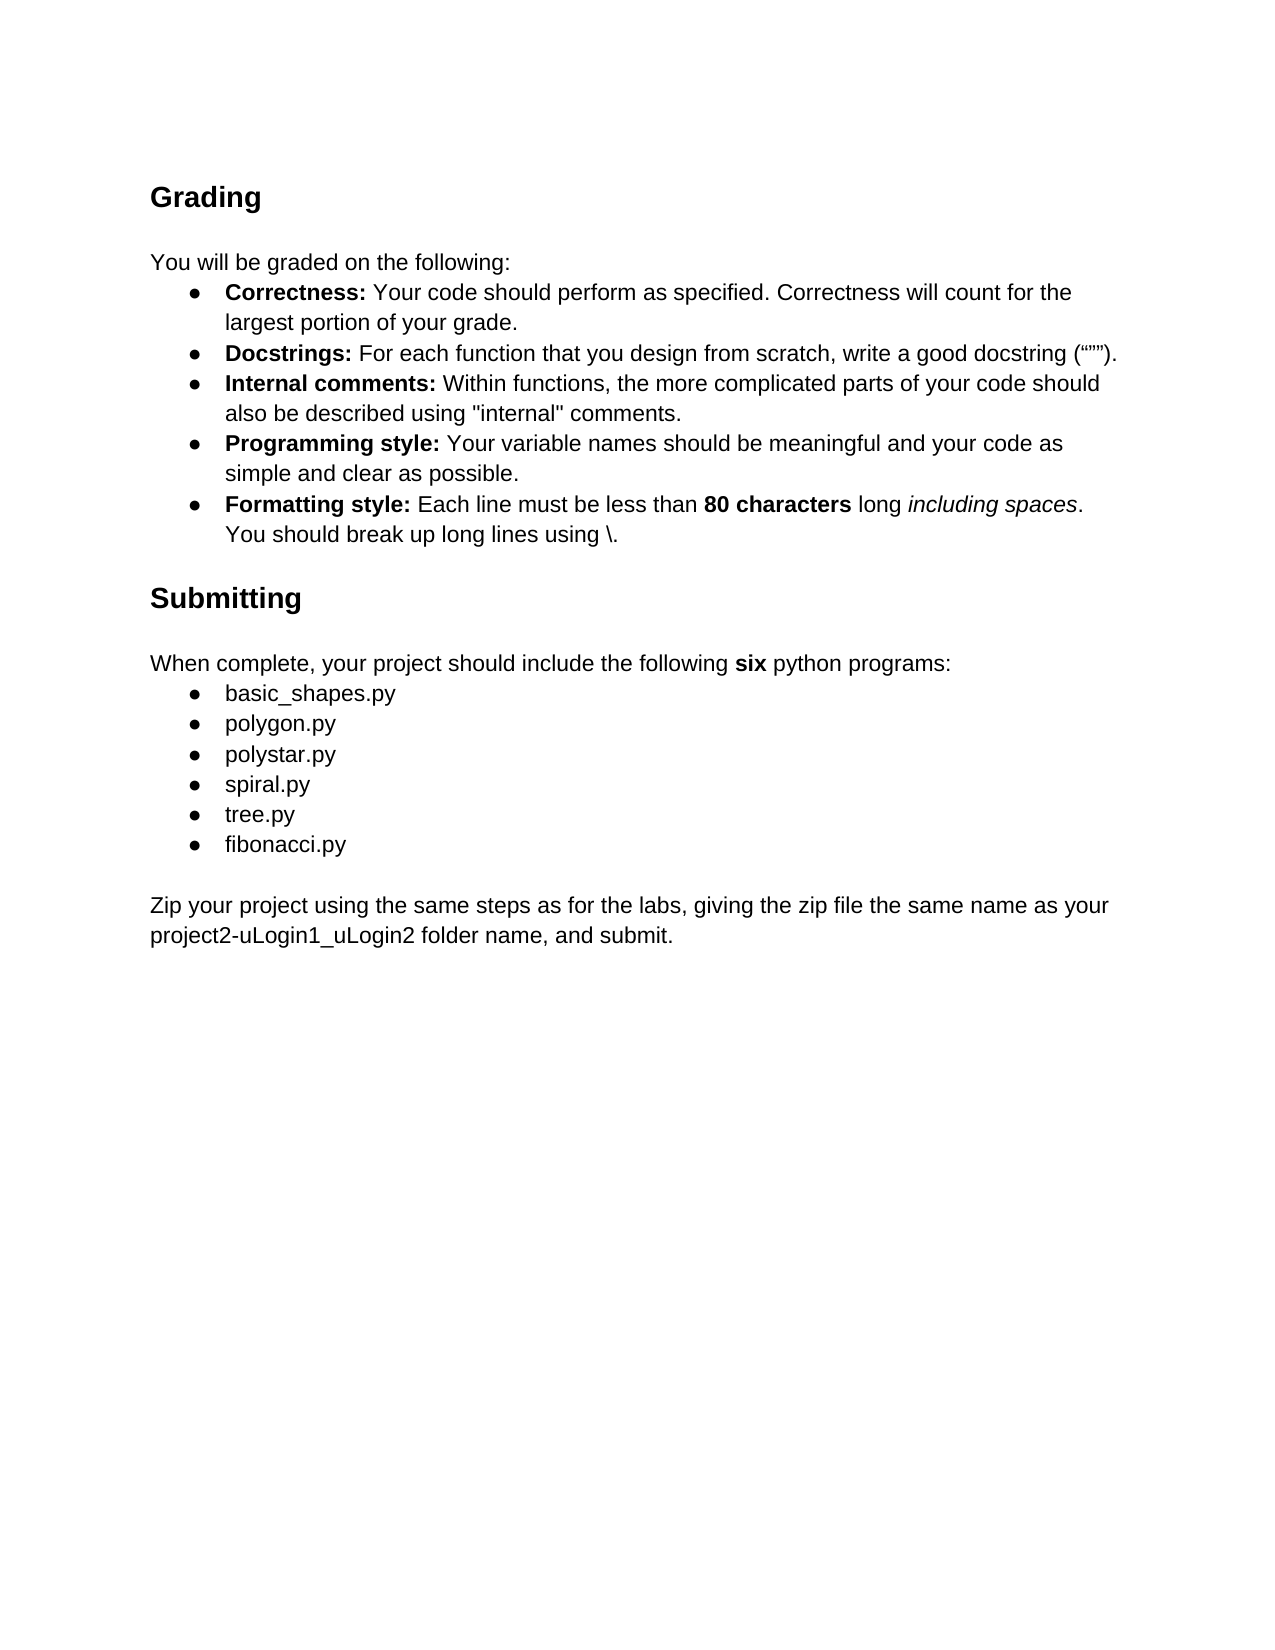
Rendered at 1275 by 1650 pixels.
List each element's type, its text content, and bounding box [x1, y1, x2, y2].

list Correctness: Your code should perform as specified. Correctness will count for the largest portion of your grade. [188, 279, 1125, 336]
list Formatting style: Each line must be less than 80 characters long including spaces. You should break up long lines using \. [188, 491, 1125, 547]
list Docstrings: For each function that you design from scratch, write a good docstring (“””). [188, 339, 1125, 366]
list Programming style: Your variable names should be meaningful and your code as simple and clear as possible. [188, 430, 1125, 487]
text When complete, your project should include the following six python programs: [150, 650, 1125, 676]
list fibonacci.py [188, 831, 1125, 858]
list polystar.py [188, 741, 1125, 767]
text You will be graded on the following: [150, 249, 1125, 275]
list tree.py [188, 801, 1125, 827]
list basic_shapes.py [188, 680, 1125, 707]
list spiral.py [188, 771, 1125, 797]
list Internal comments: Within functions, the more complicated parts of your code should also be described using "internal" comments. [188, 370, 1125, 426]
list polygon.py [188, 710, 1125, 737]
text Grading [150, 180, 1125, 214]
text Zip your project using the same steps as for the labs, giving the zip file the same name as your project2-uLogin1_uLogin2 folder name, and submit. [150, 892, 1125, 948]
text Submitting [150, 581, 1125, 615]
